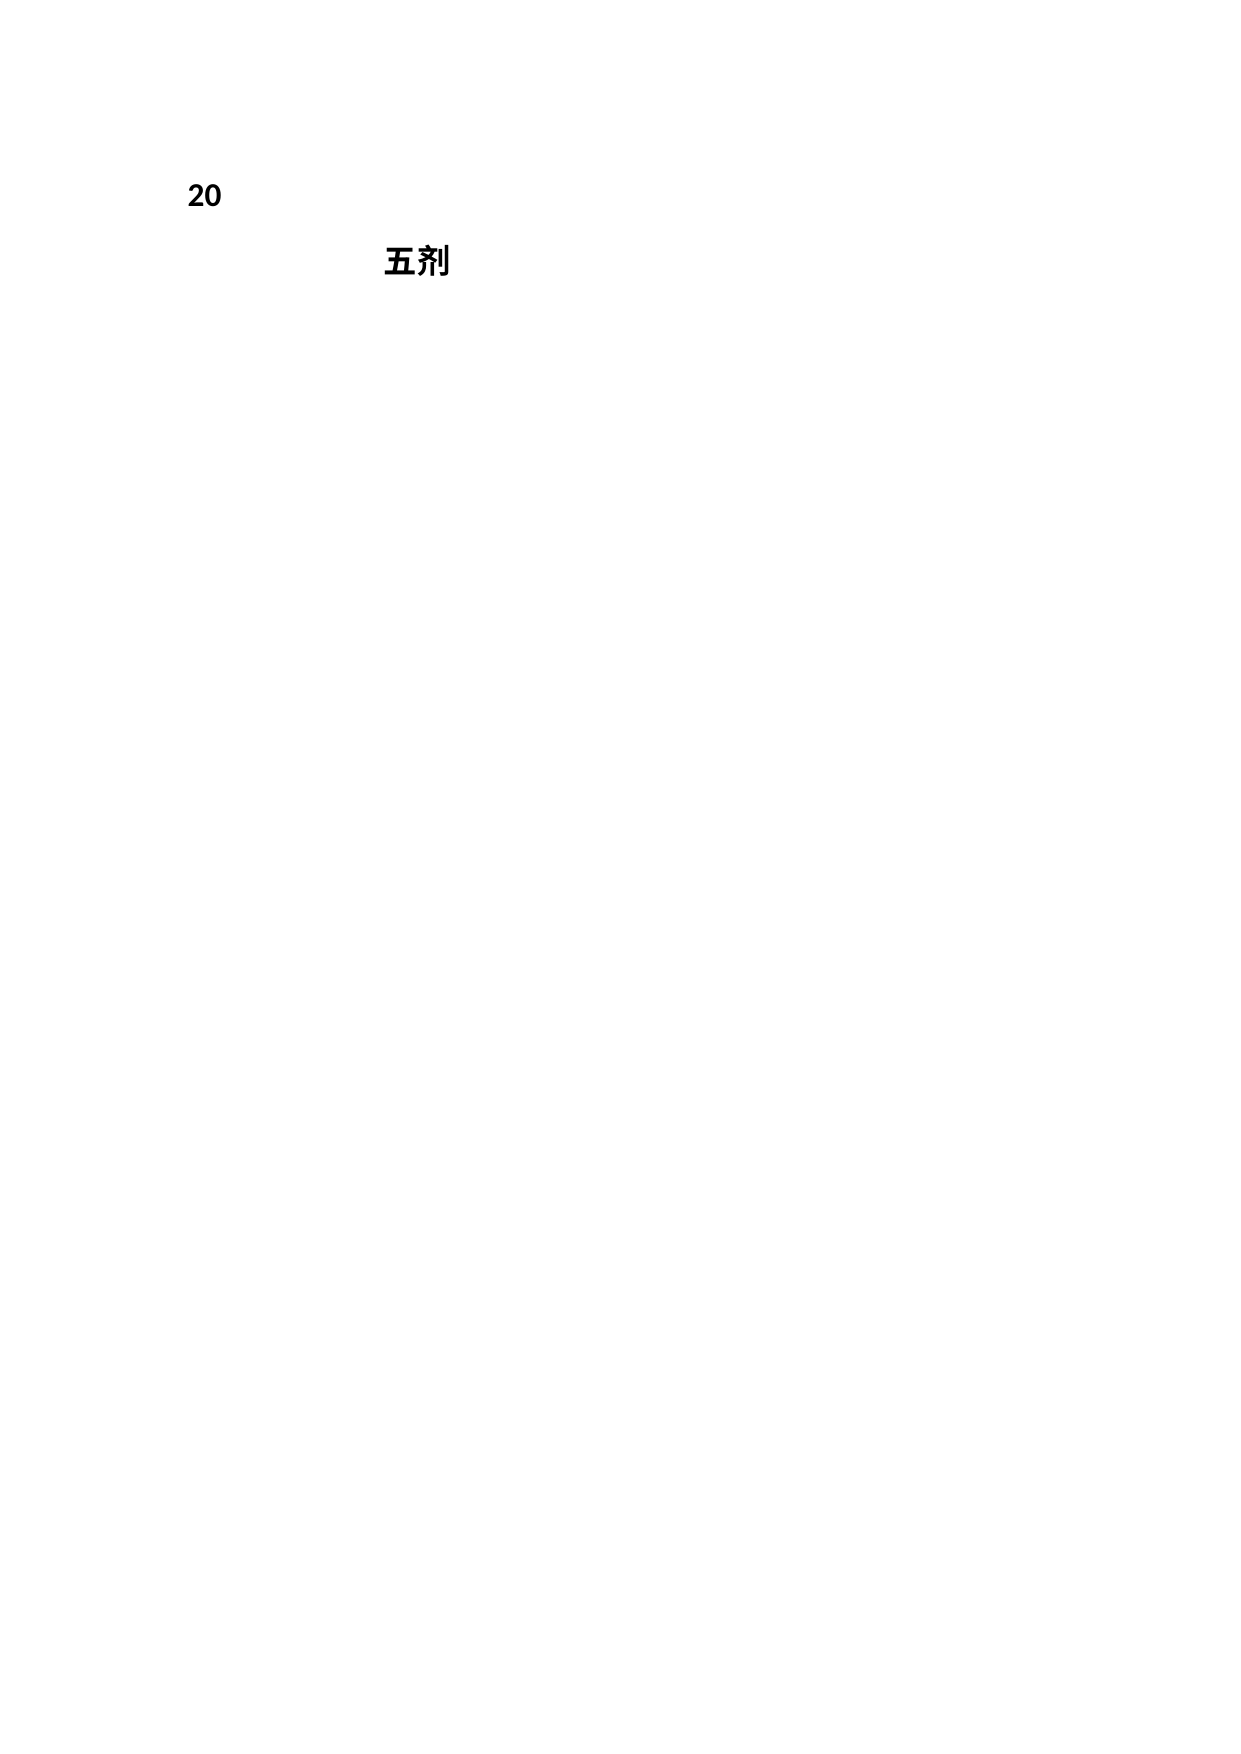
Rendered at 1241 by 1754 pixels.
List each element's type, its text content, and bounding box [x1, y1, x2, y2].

text 五剂 [187, 227, 1053, 292]
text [187, 162, 1053, 227]
